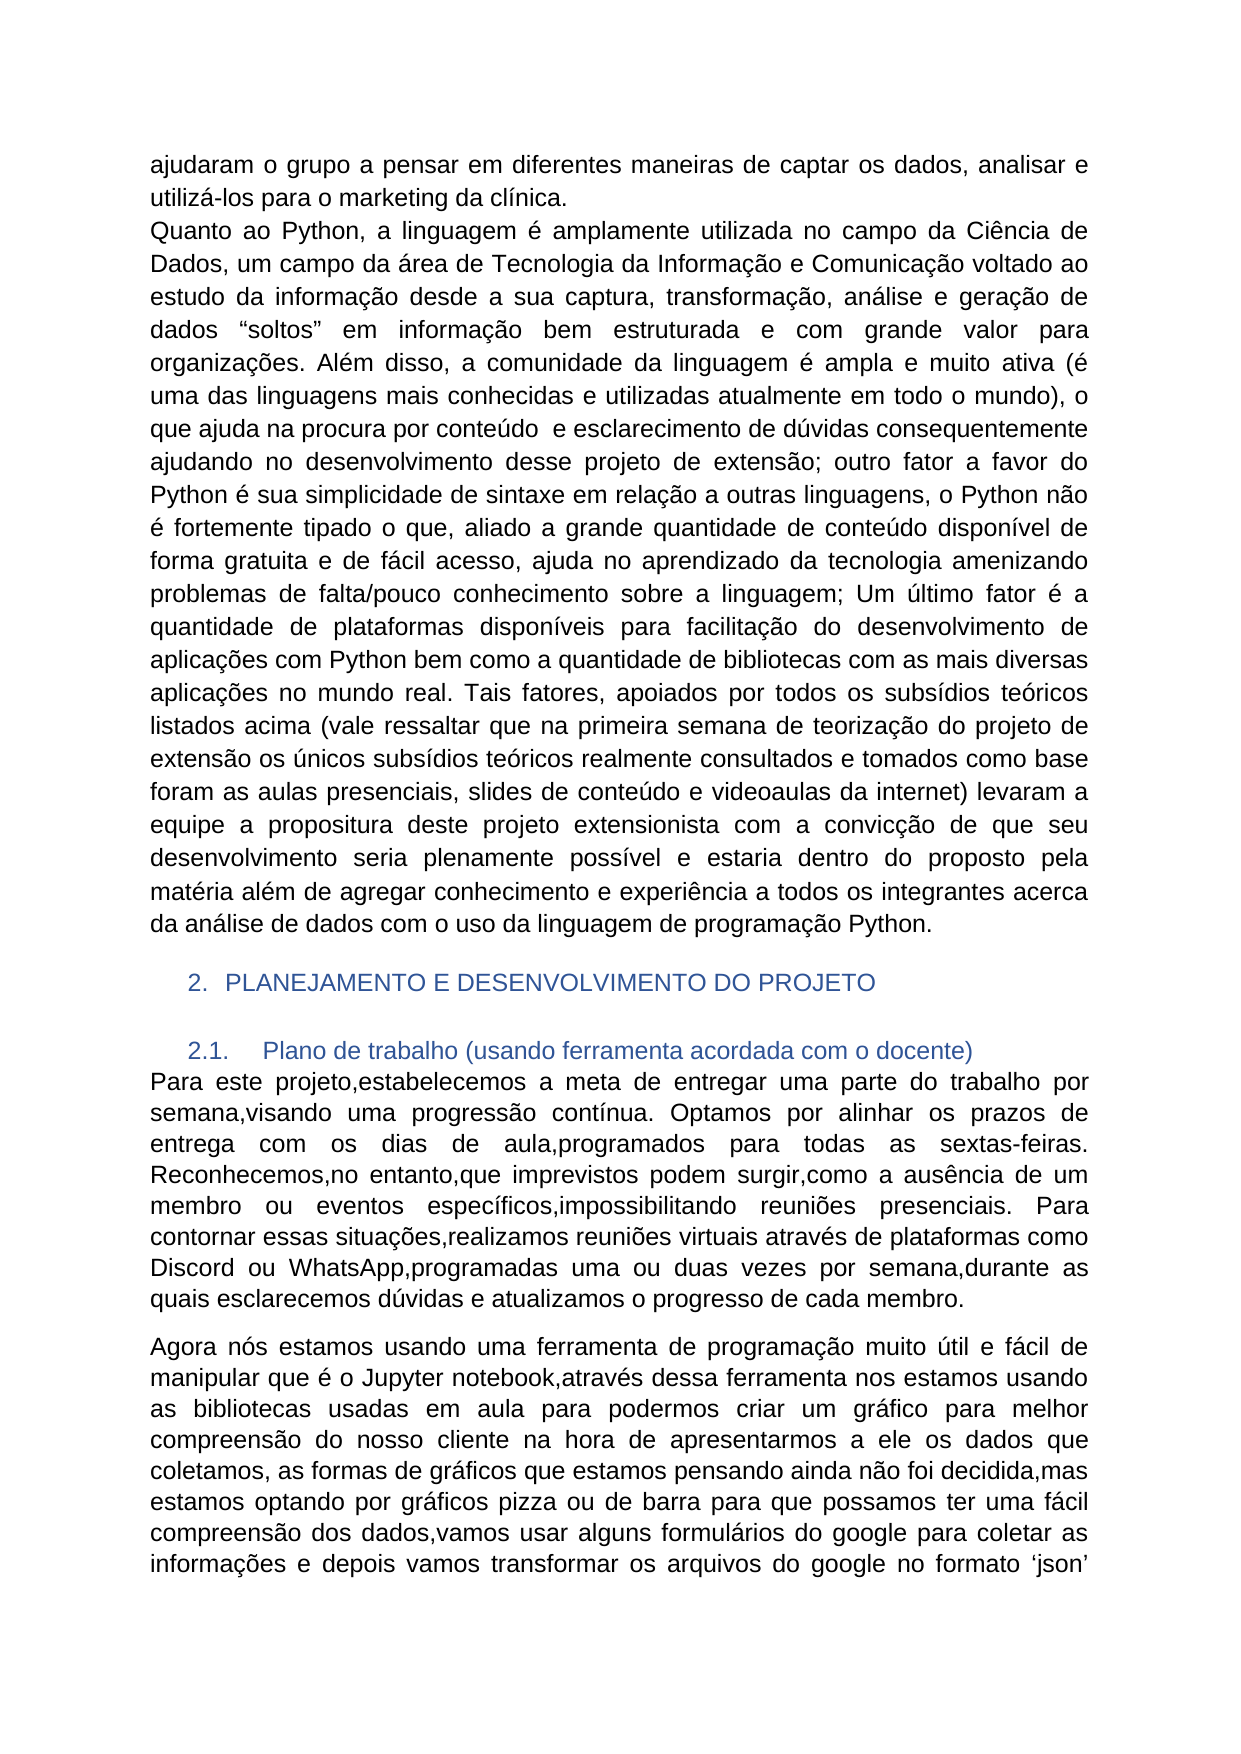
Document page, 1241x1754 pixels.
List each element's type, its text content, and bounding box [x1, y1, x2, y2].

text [150, 150, 1090, 212]
text Para este projeto,estabelecemos a meta de entregar uma parte do trabalho por semana,visando uma progressão contínua. Optamos por alinhar os prazos de entrega com os dias de aula,programados para todas as sextas-feiras. Reconhecemos,no entanto,que imprevistos podem surgir,como a ausência de um membro ou eventos específicos,impossibilitando reuniões presenciais. Para contornar essas situações,realizamos reuniões virtuais através de plataformas como Discord ou WhatsApp,programadas uma ou duas vezes por semana,durante as quais esclarecemos dúvidas e atualizamos o progresso de cada membro. [150, 1067, 1090, 1313]
text Quanto ao Python, a linguagem é amplamente utilizada no campo da Ciência de Dados, um campo da área de Tecnologia da Informação e Comunicação voltado ao estudo da informação desde a sua captura, transformação, análise e geração de dados “soltos” em informação bem estruturada e com grande valor para organizações. Além disso, a comunidade da linguagem é ampla e muito ativa (é uma das linguagens mais conhecidas e utilizadas atualmente em todo o mundo), o que ajuda na procura por conteúdo e esclarecimento de dúvidas consequentemente ajudando no desenvolvimento desse projeto de extensão; outro fator a favor do Python é sua simplicidade de sintaxe em relação a outras linguagens, o Python não é fortemente tipado o que, aliado a grande quantidade de conteúdo disponível de forma gratuita e de fácil acesso, ajuda no aprendizado da tecnologia amenizando problemas de falta/pouco conhecimento sobre a linguagem; Um último fator é a quantidade de plataformas disponíveis para facilitação do desenvolvimento de aplicações com Python bem como a quantidade de bibliotecas com as mais diversas aplicações no mundo real. Tais fatores, apoiados por todos os subsídios teóricos listados acima (vale ressaltar que na primeira semana de teorização do projeto de extensão os únicos subsídios teóricos realmente consultados e tomados como base foram as aulas presenciais, slides de conteúdo e videoaulas da internet) levaram a equipe a propositura deste projeto extensionista com a convicção de que seu desenvolvimento seria plenamente possível e estaria dentro do proposto pela matéria além de agregar conhecimento e experiência a todos os integrantes acerca da análise de dados com o uso da linguagem de programação Python. [150, 216, 1090, 938]
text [150, 1332, 1090, 1578]
list PLANEJAMENTO E DESENVOLVIMENTO DO PROJETO [187, 967, 1090, 996]
list Plano de trabalho (usando ferramenta acordada com o docente) [187, 1036, 1090, 1064]
